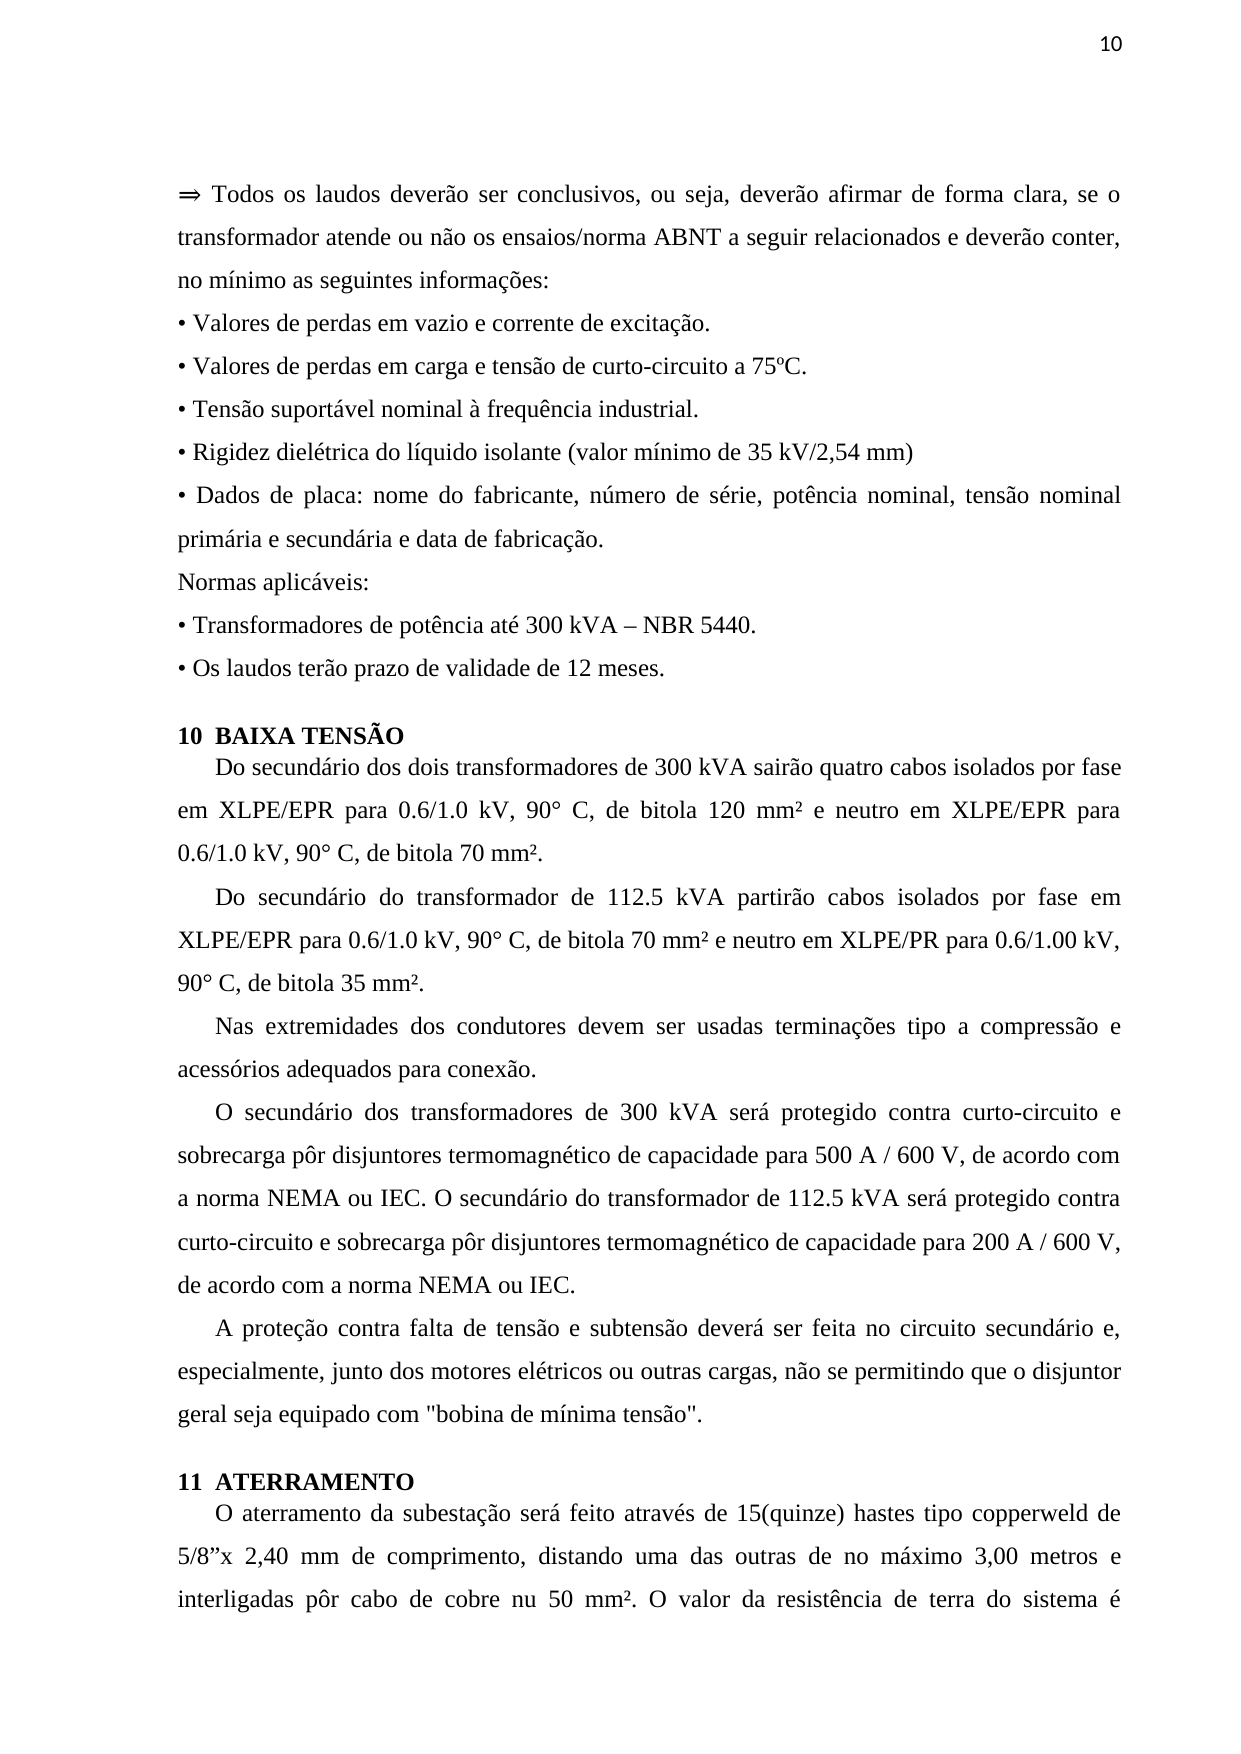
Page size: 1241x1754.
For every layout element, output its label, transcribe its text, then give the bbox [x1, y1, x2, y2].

subtitle BAIXA TENSÃO [177, 721, 1122, 750]
text • Tensão suportável nominal à frequência industrial. [177, 394, 1122, 423]
text • Transformadores de potência até 300 kVA – NBR 5440. [177, 610, 1122, 639]
text • Dados de placa: nome do fabricante, número de série, potência nominal, tensão nominal primária e secundária e data de fabricação. [177, 481, 1122, 552]
text • Rigidez dielétrica do líquido isolante (valor mínimo de 35 kV/2,54 mm) [177, 437, 1122, 466]
text O secundário dos transformadores de 300 kVA será protegido contra curto-circuito e sobrecarga pôr disjuntores termomagnético de capacidade para 500 A / 600 V, de acordo com a norma NEMA ou IEC. O secundário do transformador de 112.5 kVA será protegido contra curto-circuito e sobrecarga pôr disjuntores termomagnético de capacidade para 200 A / 600 V, de acordo com a norma NEMA ou IEC. [177, 1097, 1122, 1298]
text Do secundário do transformador de 112.5 kVA partirão cabos isolados por fase em XLPE/EPR para 0.6/1.0 kV, 90° C, de bitola 70 mm² e neutro em XLPE/PR para 0.6/1.00 kV, 90° C, de bitola 35 mm². [177, 882, 1122, 997]
text A proteção contra falta de tensão e subtensão deverá ser feita no circuito secundário e, especialmente, junto dos motores elétricos ou outras cargas, não se permitindo que o disjuntor geral seja equipado com "bobina de mínima tensão". [177, 1313, 1122, 1428]
text Nas extremidades dos condutores devem ser usadas terminações tipo a compressão e acessórios adequados para conexão. [177, 1011, 1122, 1083]
text ⇒ Todos os laudos deverão ser conclusivos, ou seja, deverão afirmar de forma clara, se o transformador atende ou não os ensaios/norma ABNT a seguir relacionados e deverão conter, no mínimo as seguintes informações: [177, 177, 1122, 294]
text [177, 1498, 1122, 1613]
text Normas aplicáveis: [177, 567, 1122, 596]
text Do secundário dos dois transformadores de 300 kVA sairão quatro cabos isolados por fase em XLPE/EPR para 0.6/1.0 kV, 90° C, de bitola 120 mm² e neutro em XLPE/EPR para 0.6/1.0 kV, 90° C, de bitola 70 mm². [177, 752, 1122, 867]
text • Valores de perdas em vazio e corrente de excitação. [177, 308, 1122, 337]
subtitle ATERRAMENTO [177, 1467, 1122, 1496]
text • Valores de perdas em carga e tensão de curto-circuito a 75ºC. [177, 351, 1122, 380]
text • Os laudos terão prazo de validade de 12 meses. [177, 653, 1122, 682]
